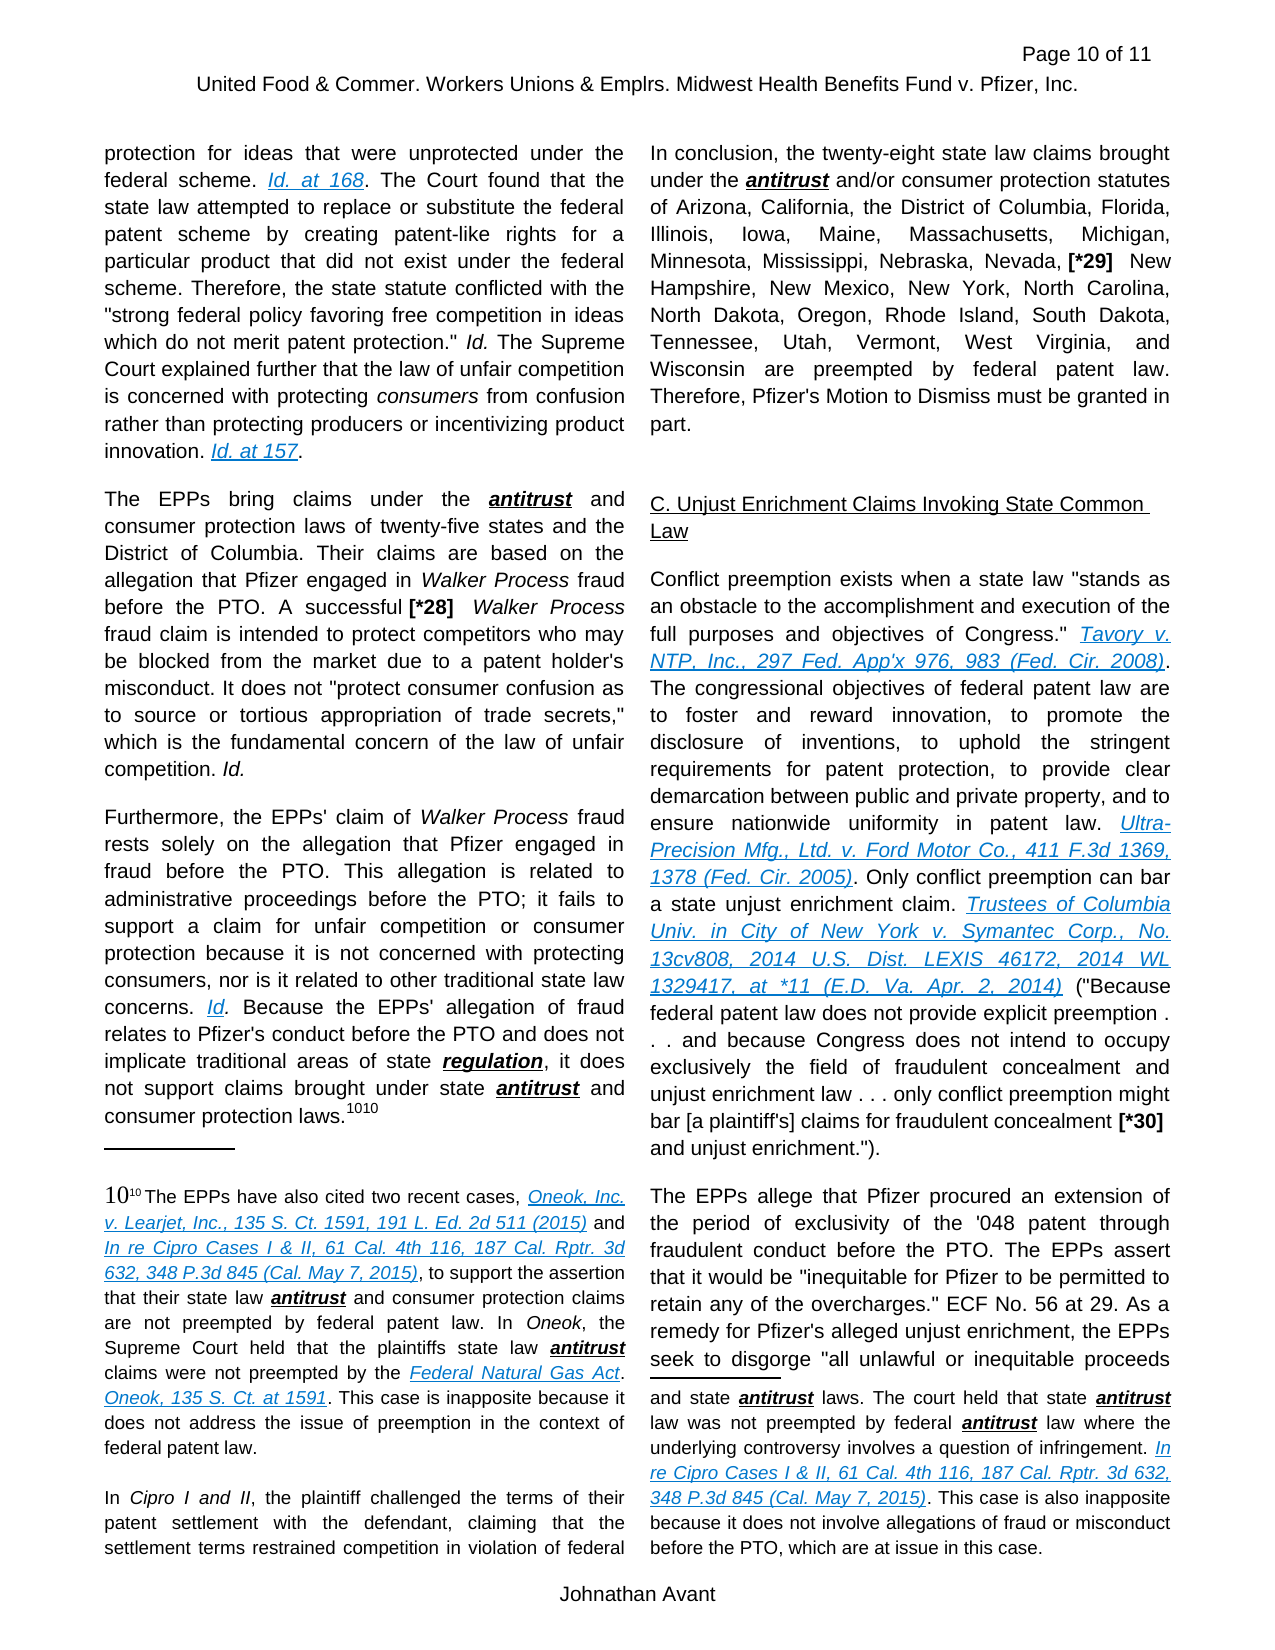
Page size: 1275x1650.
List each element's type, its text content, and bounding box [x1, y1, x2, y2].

text The EPPs bring claims under the antitrust and consumer protection laws of twenty-five states and the District of Columbia. Their claims are based on the allegation that Pfizer engaged in Walker Process fraud before the PTO. A successful [*28] Walker Process fraud claim is intended to protect competitors who may be blocked from the market due to a patent holder's misconduct. It does not "protect consumer confusion as to source or tortious appropriation of trade secrets," which is the fundamental concern of the law of unfair competition. Id. [104, 483, 625, 781]
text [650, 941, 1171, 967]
text Furthermore, the EPPs' claim of Walker Process fraud rests solely on the allegation that Pfizer engaged in fraud before the PTO. This allegation is related to administrative proceedings before the PTO; it fails to support a claim for unfair competition or consumer protection because it is not concerned with protecting consumers, nor is it related to other traditional state law concerns. Id. Because the EPPs' allegation of fraud relates to Pfizer's conduct before the PTO and does not implicate traditional areas of state regulation, it does not support claims brought under state antitrust and consumer protection laws.10 [104, 802, 625, 1129]
text In conclusion, the twenty-eight state law claims brought under the antitrust and/or consumer protection statutes of Arizona, California, the District of Columbia, Florida, Illinois, Iowa, Maine, Massachusetts, Michigan, Minnesota, Mississippi, Nebraska, Nevada, [*29] New Hampshire, New Mexico, New York, North Carolina, North Dakota, Oregon, Rhode Island, South Dakota, Tennessee, Utah, Vermont, West Virginia, and Wisconsin are preempted by federal patent law. Therefore, Pfizer's Motion to Dismiss must be granted in part. [650, 137, 1171, 435]
text Conflict preemption exists when a state law "stands as an obstacle to the accomplishment and execution of the full purposes and objectives of Congress." Tavory v. NTP, Inc., 297 Fed. App'x 976, 983 (Fed. Cir. 2008). The congressional objectives of federal patent law are to foster and reward innovation, to promote the disclosure of inventions, to uphold the stringent requirements for patent protection, to provide clear demarcation between public and private property, and to ensure nationwide uniformity in patent law. Ultra-Precision Mfg., Ltd. v. Ford Motor Co., 411 F.3d 1369, 1378 (Fed. Cir. 2005). Only conflict preemption can bar a state unjust enrichment claim. Trustees of Columbia Univ. in City of New York v. Symantec Corp., No. 13cv808, 2014 U.S. Dist. LEXIS 46172, 2014 WL 1329417, at *11 (E.D. Va. Apr. 2, 2014) ("Because federal patent law does not provide explicit preemption . . . and because Congress does not intend to occupy exclusively the field of fraudulent concealment and unjust enrichment law . . . only conflict preemption might bar [a plaintiff's] claims for fraudulent concealment [*30] and unjust enrichment."). [650, 968, 1171, 1160]
text Conflict preemption exists when a state law "stands as an obstacle to the accomplishment and execution of the full purposes and objectives of Congress." Tavory v. NTP, Inc., 297 Fed. App'x 976, 983 (Fed. Cir. 2008). The congressional objectives of federal patent law are to foster and reward innovation, to promote the disclosure of inventions, to uphold the stringent requirements for patent protection, to provide clear demarcation between public and private property, and to ensure nationwide uniformity in patent law. Ultra-Precision Mfg., Ltd. v. Ford Motor Co., 411 F.3d 1369, 1378 (Fed. Cir. 2005). Only conflict preemption can bar a state unjust enrichment claim. Trustees of Columbia Univ. in City of New York v. Symantec Corp., No. 13cv808, 2014 U.S. Dist. LEXIS 46172, 2014 WL 1329417, at *11 (E.D. Va. Apr. 2, 2014) ("Because federal patent law does not provide explicit preemption . . . and because Congress does not intend to occupy exclusively the field of fraudulent concealment and unjust enrichment law . . . only conflict preemption might bar [a plaintiff's] claims for fraudulent concealment [*30] and unjust enrichment."). [650, 564, 1171, 859]
text C. Unjust Enrichment Claims Invoking State Common Law [650, 460, 1171, 543]
